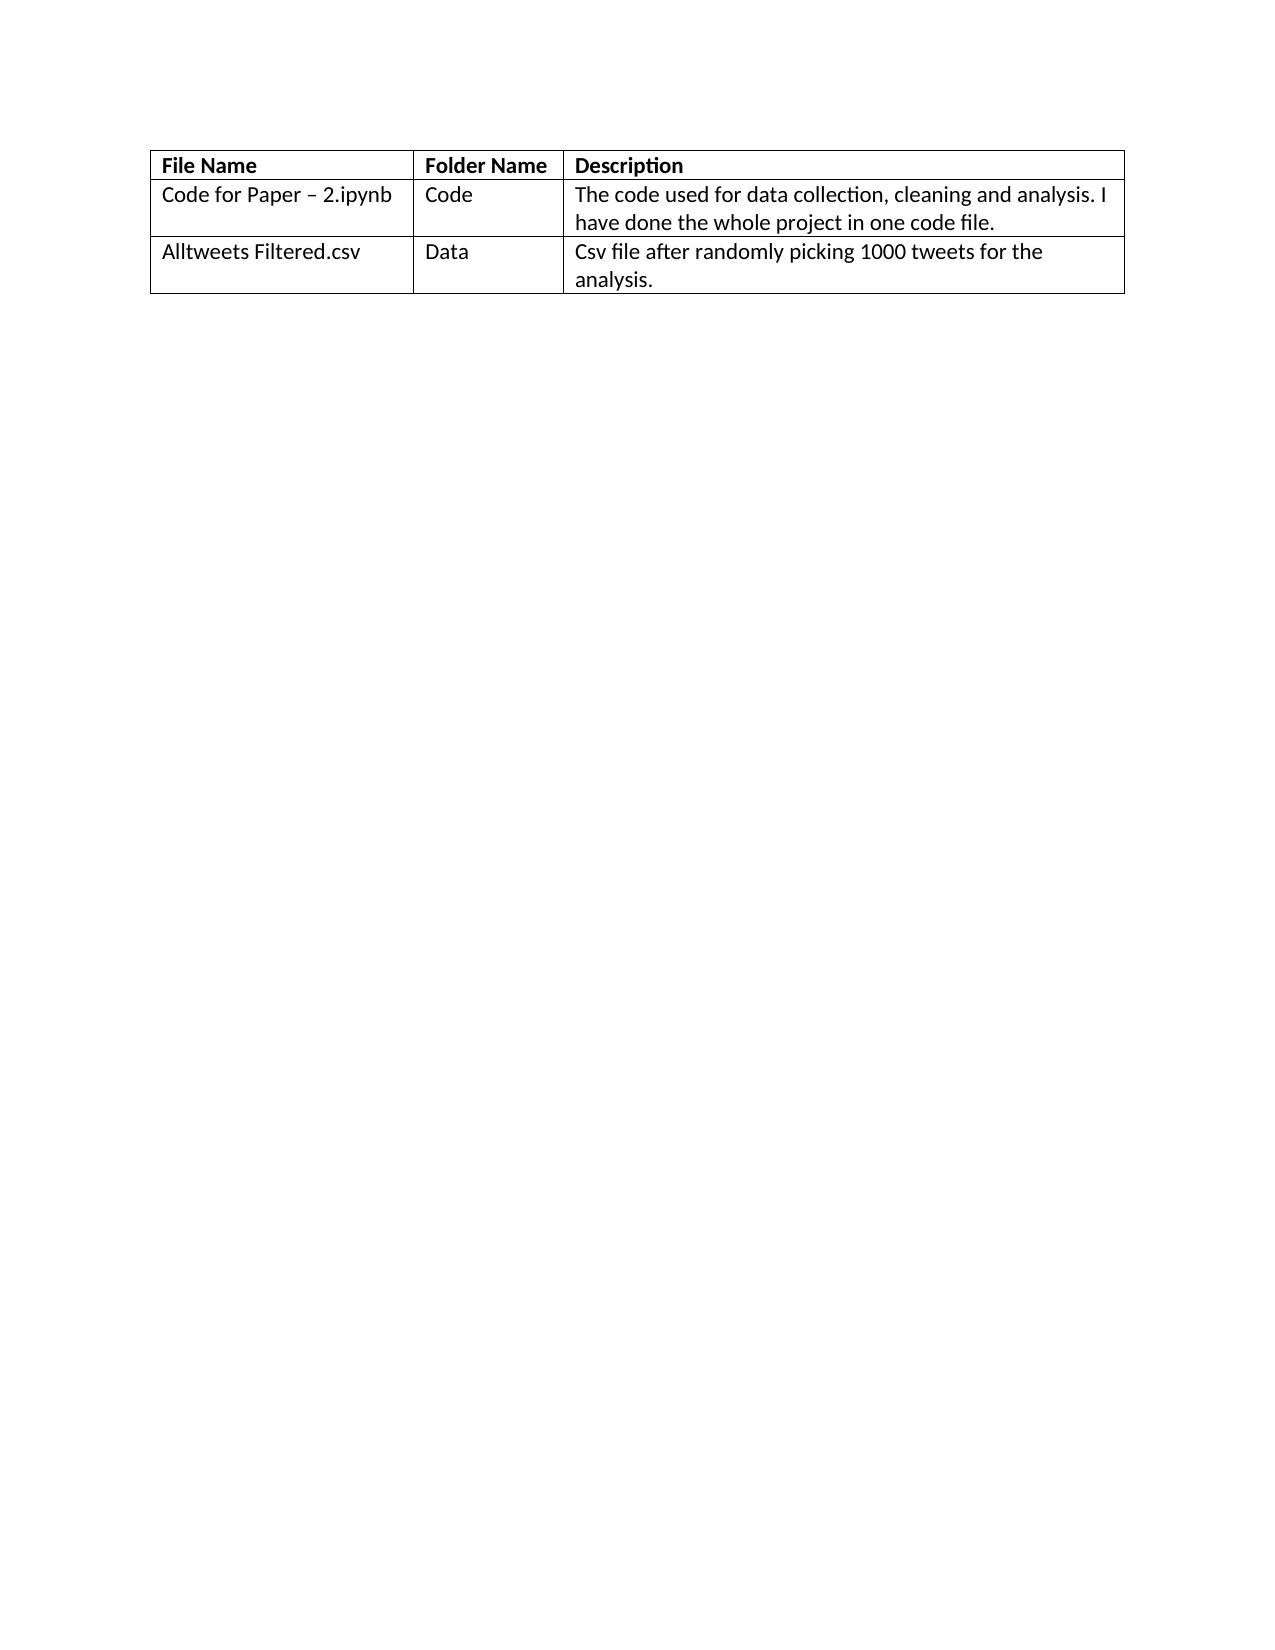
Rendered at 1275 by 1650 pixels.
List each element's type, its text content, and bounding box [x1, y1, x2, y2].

table_cell Alltweets Filtered.csv [151, 237, 413, 293]
table_cell Code for Paper – 2.ipynb [151, 180, 413, 236]
table_cell The code used for data collection, cleaning and analysis. I have done the whole project in one code file. [564, 180, 1124, 236]
table_header Folder Name [414, 151, 563, 179]
table_cell Csv file after randomly picking 1000 tweets for the analysis. [564, 237, 1124, 293]
table_header Description [564, 151, 1124, 179]
table_header File Name [151, 151, 413, 179]
table_cell Data [414, 237, 563, 293]
table_cell Code [414, 180, 563, 236]
